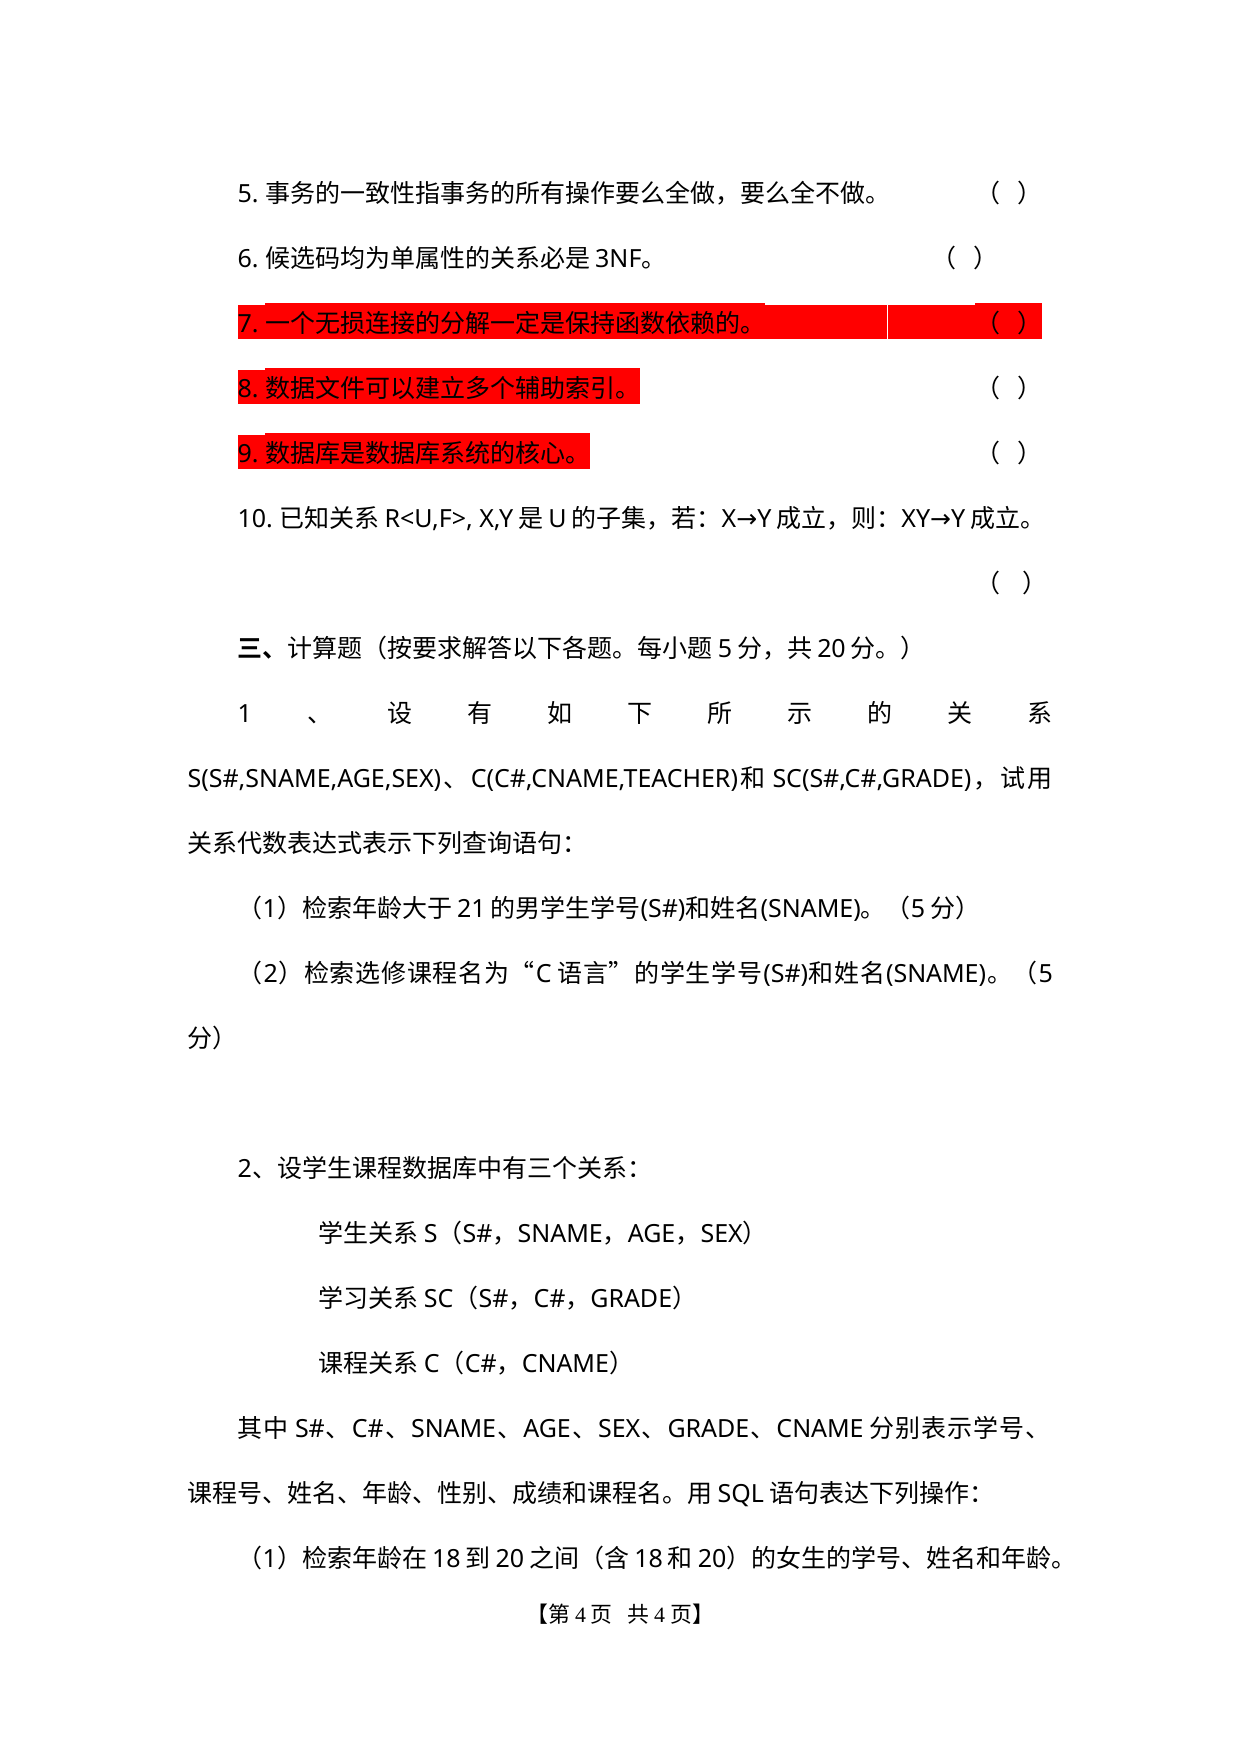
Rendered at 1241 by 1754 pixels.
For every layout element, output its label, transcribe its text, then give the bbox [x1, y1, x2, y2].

text 9. 数据库是数据库系统的核心。 （ ） [187, 419, 1053, 484]
text 8. 数据文件可以建立多个辅助索引。 （ ） [187, 354, 1053, 419]
text （2）检索选修课程名为“C语言”的学生学号(S#)和姓名(SNAME)。（5分） [187, 939, 1053, 1069]
text 三、计算题（按要求解答以下各题。每小题5分，共20分。） [187, 614, 1053, 679]
text 5. 事务的一致性指事务的所有操作要么全做，要么全不做。 （ ） [187, 159, 1053, 224]
text 6. 候选码均为单属性的关系必是3NF。 （ ） [187, 224, 1053, 289]
text 10. 已知关系R<U,F>, X,Y是U的子集，若：X→Y成立，则：XY→Y成立。 [187, 484, 1053, 549]
text 课程关系C（C#，CNAME） [269, 1329, 1053, 1394]
text （1）检索年龄大于21的男学生学号(S#)和姓名(SNAME)。（5分） [187, 874, 1053, 939]
text 其中S#、C#、SNAME、AGE、SEX、GRADE、CNAME分别表示学号、课程号、姓名、年龄、性别、成绩和课程名。用SQL语句表达下列操作： [187, 1394, 1053, 1524]
text （1）检索年龄在18到20之间（含18和20）的女生的学号、姓名和年龄。 [187, 1524, 1053, 1589]
text 1、设有如下所示的关系S(S#,SNAME,AGE,SEX)、C(C#,CNAME,TEACHER)和SC(S#,C#,GRADE)，试用关系代数表达式表示下列查询语句： [187, 679, 1053, 874]
text 学生关系S（S#，SNAME，AGE，SEX） [269, 1199, 1053, 1264]
text 学习关系SC（S#，C#，GRADE） [269, 1264, 1053, 1329]
text 2、设学生课程数据库中有三个关系： [187, 1134, 1053, 1199]
text 7. 一个无损连接的分解一定是保持函数依赖的。 （ ） [187, 289, 1053, 354]
text （ ） [925, 549, 1053, 614]
